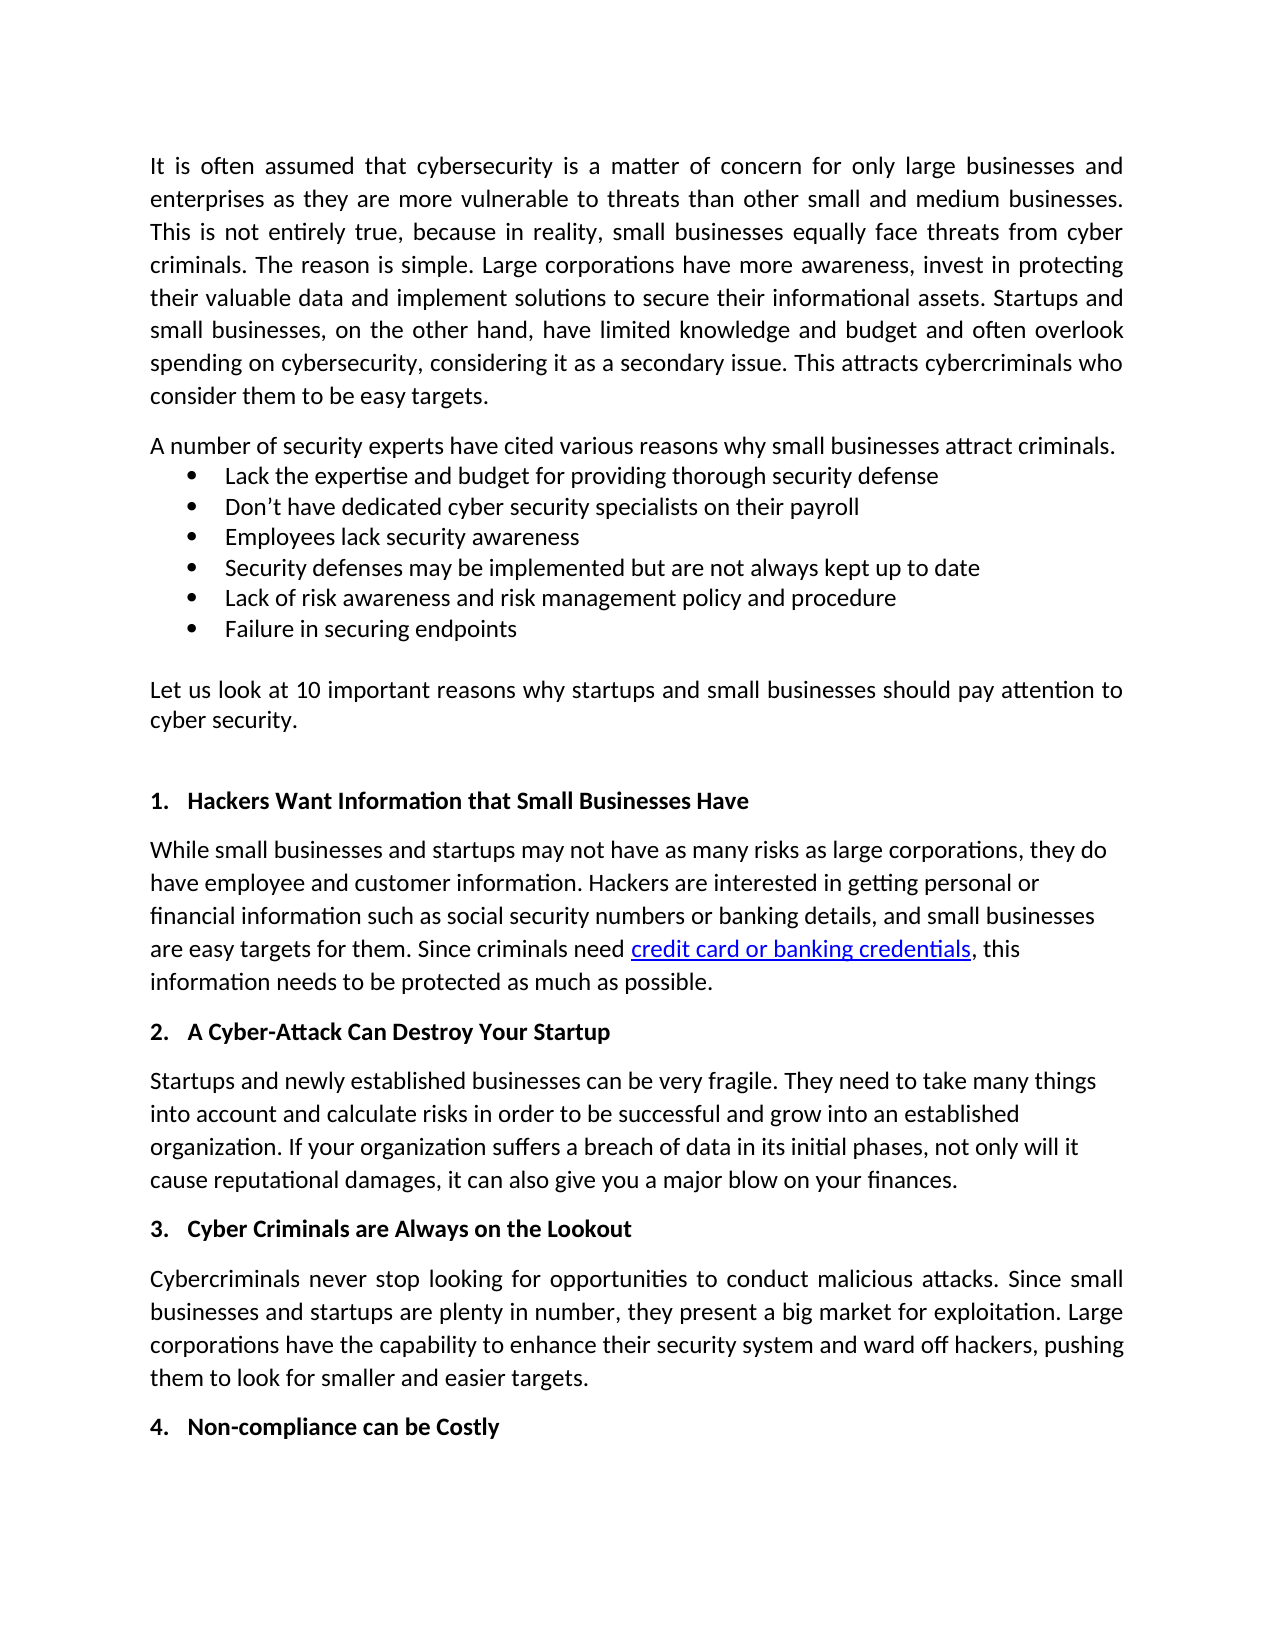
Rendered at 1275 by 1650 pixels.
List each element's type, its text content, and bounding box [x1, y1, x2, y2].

text A number of security experts have cited various reasons why small businesses attract criminals. [150, 430, 1125, 461]
list Lack of risk awareness and risk management policy and procedure [187, 583, 1125, 613]
text Let us look at 10 important reasons why startups and small businesses should pay attention to cyber security. [150, 644, 1125, 735]
list A Cyber-Attack Can Destroy Your Startup [150, 1016, 1125, 1046]
list Security defenses may be implemented but are not always kept up to date [187, 552, 1125, 583]
text While small businesses and startups may not have as many risks as large corporations, they do have employee and customer information. Hackers are interested in getting personal or financial information such as social security numbers or banking details, and small businesses are easy targets for them. Since criminals need credit card or banking credentials, this information needs to be protected as much as possible. [150, 834, 1125, 997]
list Hackers Want Information that Small Businesses Have [150, 785, 1125, 815]
list Non-compliance can be Costly [150, 1411, 1125, 1442]
text Startups and newly established businesses can be very fragile. They need to take many things into account and calculate risks in order to be successful and grow into an established organization. If your organization suffers a breach of data in its initial phases, not only will it cause reputational damages, it can also give you a major blow on your finances. [150, 1065, 1125, 1194]
list Don’t have dedicated cyber security specialists on their payroll [187, 491, 1125, 522]
list Cyber Criminals are Always on the Lookout [150, 1213, 1125, 1244]
list Failure in securing endpoints [187, 613, 1125, 644]
text It is often assumed that cybersecurity is a matter of concern for only large businesses and enterprises as they are more vulnerable to threats than other small and medium businesses. This is not entirely true, because in reality, small businesses equally face threats from cyber criminals. The reason is simple. Large corporations have more awareness, invest in protecting their valuable data and implement solutions to secure their informational assets. Startups and small businesses, on the other hand, have limited knowledge and budget and often overlook spending on cybersecurity, considering it as a secondary issue. This attracts cybercriminals who consider them to be easy targets. [150, 150, 1125, 411]
list Lack the expertise and budget for providing thorough security defense [187, 461, 1125, 491]
list Employees lack security awareness [187, 522, 1125, 552]
text Cybercriminals never stop looking for opportunities to conduct malicious attacks. Since small businesses and startups are plenty in number, they present a big market for exploitation. Large corporations have the capability to enhance their security system and ward off hackers, pushing them to look for smaller and easier targets. [150, 1263, 1125, 1392]
